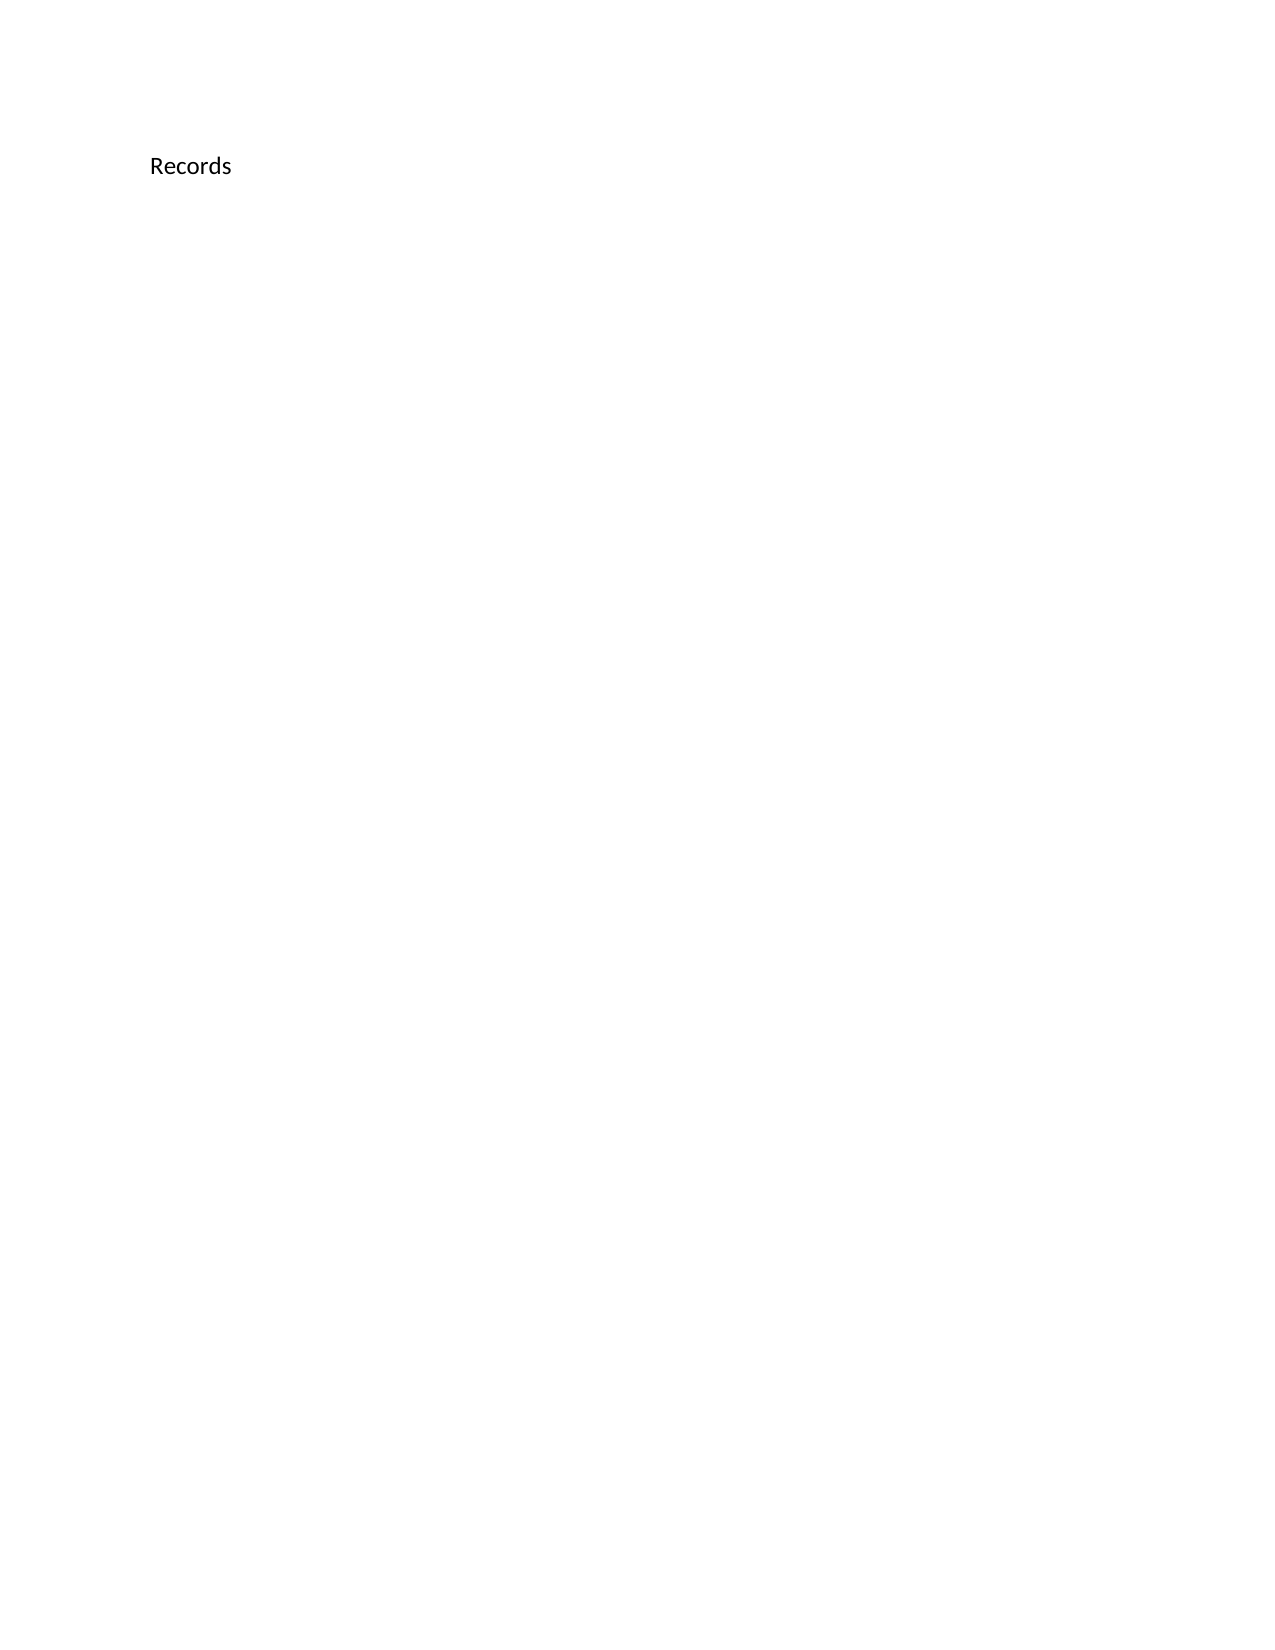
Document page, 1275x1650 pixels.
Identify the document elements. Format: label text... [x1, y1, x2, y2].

text Records [150, 150, 1125, 181]
